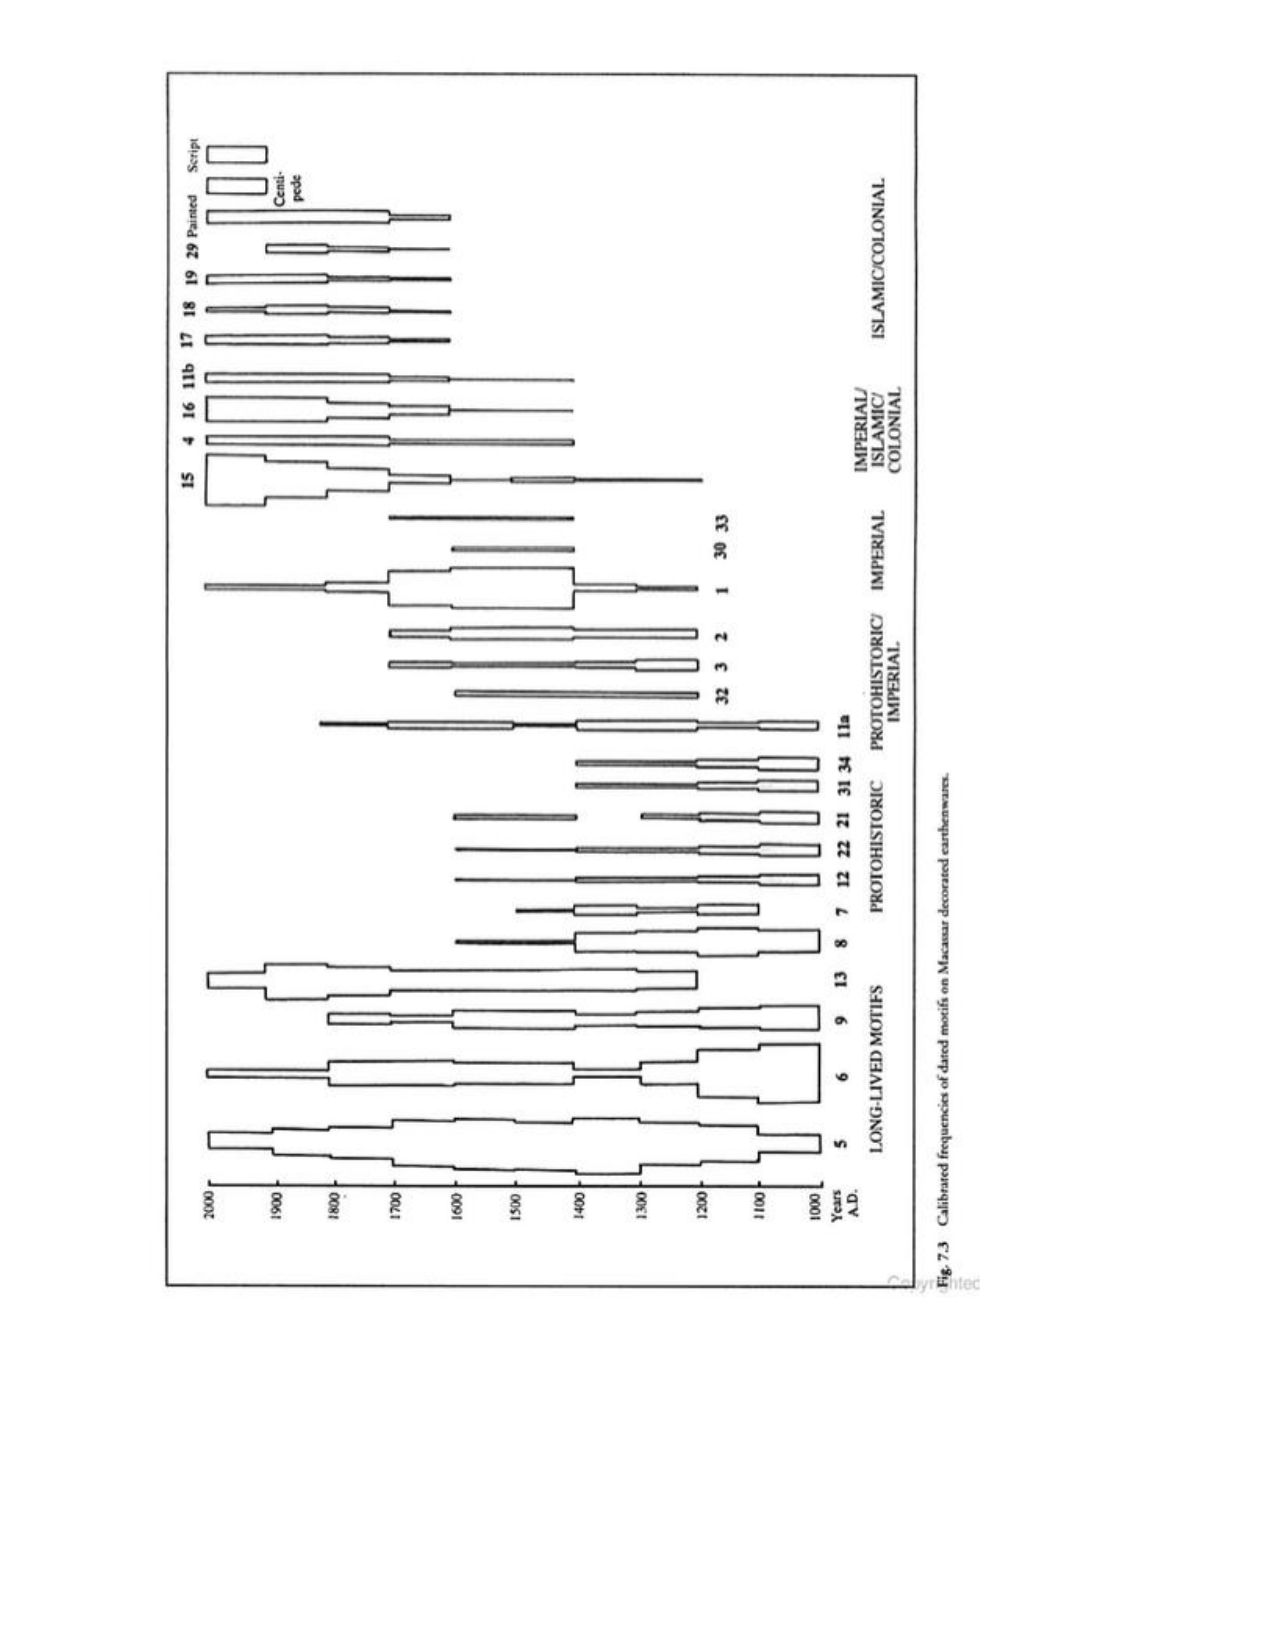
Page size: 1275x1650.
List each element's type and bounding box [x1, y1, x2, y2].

picture [150, 60, 980, 1304]
